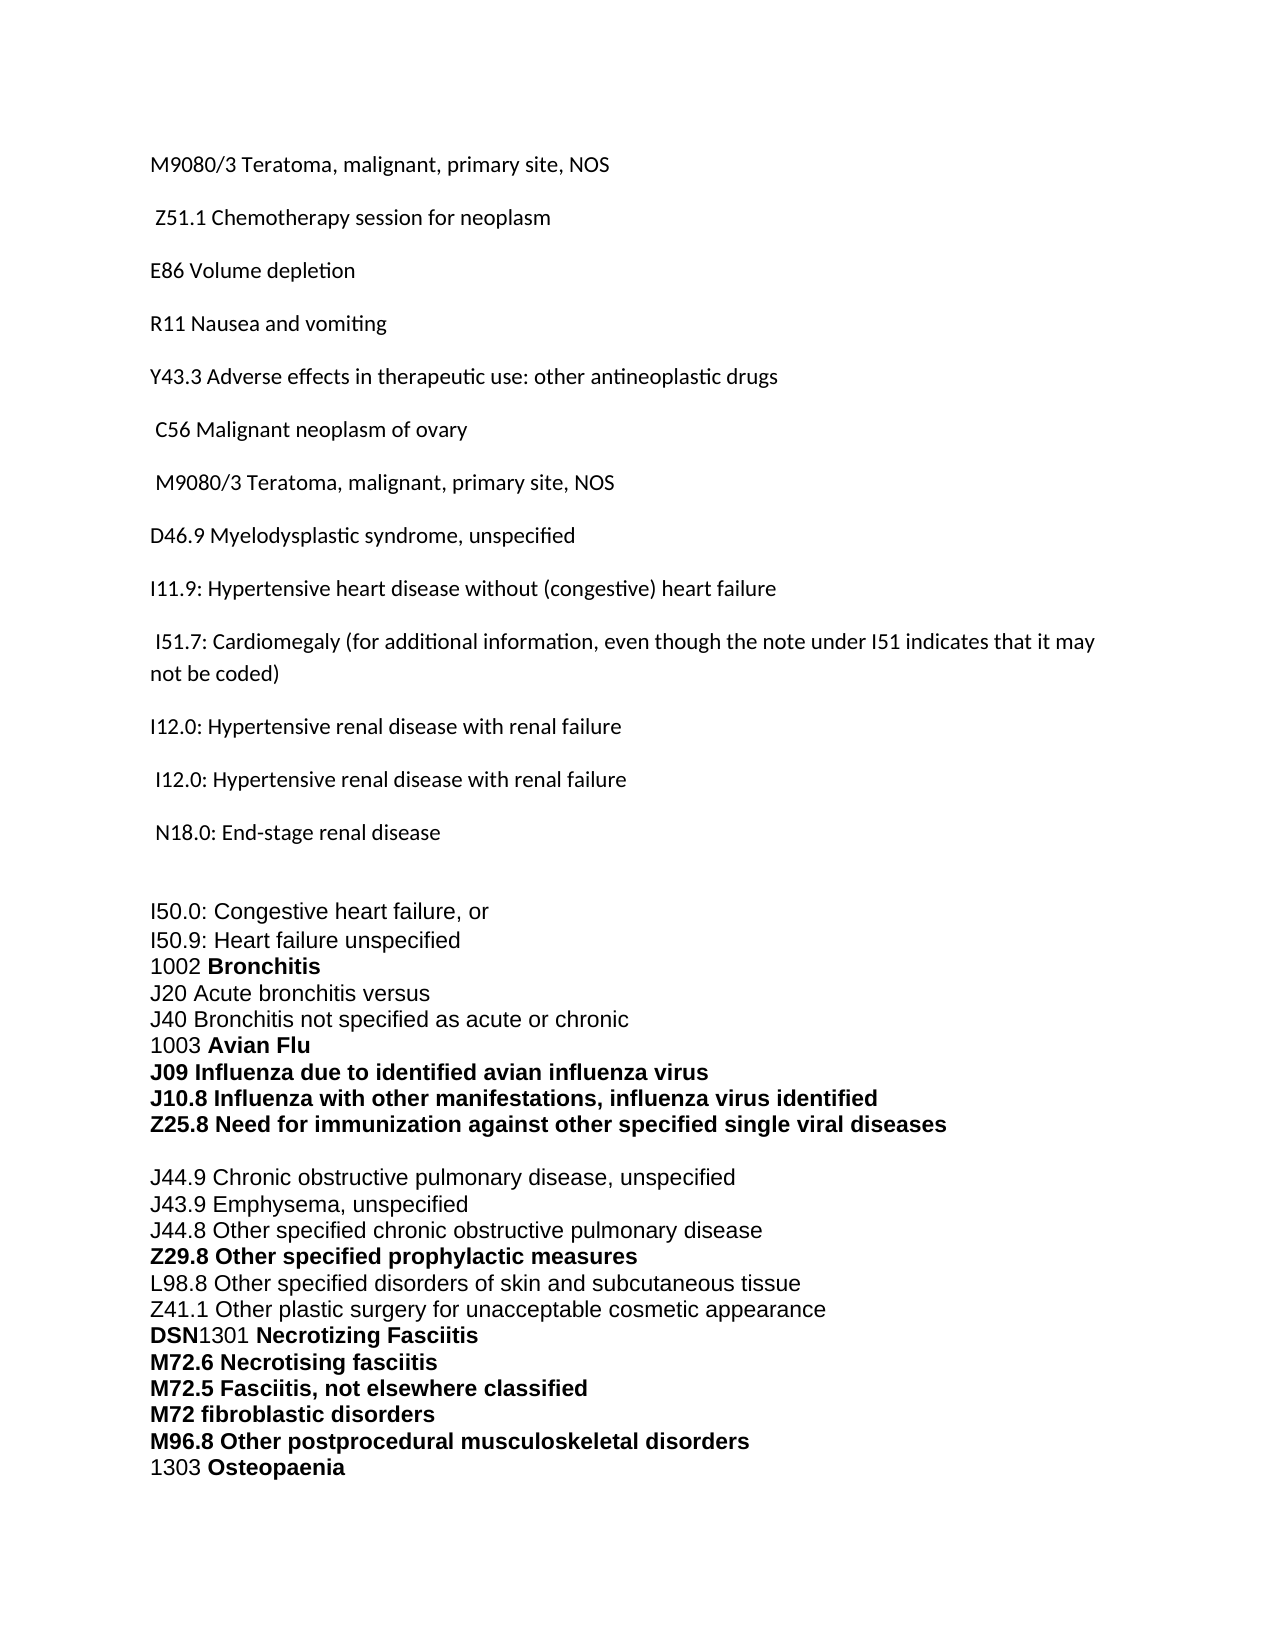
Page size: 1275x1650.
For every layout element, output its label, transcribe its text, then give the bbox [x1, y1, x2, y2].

text I50.0: Congestive heart failure, or [150, 898, 1125, 924]
text 1002 Bronchitis [150, 953, 1125, 980]
text M9080/3 Teratoma, malignant, primary site, NOS [150, 468, 1125, 496]
text J20 Acute bronchitis versus [150, 980, 1125, 1006]
text I50.9: Heart failure unspecified [150, 927, 1125, 953]
text 1303 Osteopaenia [150, 1454, 1125, 1480]
text J09 Influenza due to identified avian influenza virus [150, 1059, 1125, 1085]
text 1003 Avian Flu [150, 1032, 1125, 1059]
text Z41.1 Other plastic surgery for unacceptable cosmetic appearance [150, 1296, 1125, 1322]
text Y43.3 Adverse effects in therapeutic use: other antineoplastic drugs [150, 362, 1125, 390]
text E86 Volume depletion [150, 256, 1125, 284]
text M96.8 Other postprocedural musculoskeletal disorders [150, 1428, 1125, 1454]
text DSN1301 Necrotizing Fasciitis [150, 1322, 1125, 1349]
text Z25.8 Need for immunization against other specified single viral diseases [150, 1111, 1125, 1138]
text M72 fibroblastic disorders [150, 1401, 1125, 1428]
text J44.8 Other specified chronic obstructive pulmonary disease [150, 1217, 1125, 1243]
text J10.8 Influenza with other manifestations, influenza virus identified [150, 1085, 1125, 1111]
text M72.6 Necrotising fasciitis [150, 1349, 1125, 1375]
text I51.7: Cardiomegaly (for additional information, even though the note under I51 indicates that it may not be coded) [150, 627, 1125, 687]
text J44.9 Chronic obstructive pulmonary disease, unspecified [150, 1164, 1125, 1191]
text D46.9 Myelodysplastic syndrome, unspecified [150, 521, 1125, 549]
text I11.9: Hypertensive heart disease without (congestive) heart failure [150, 574, 1125, 602]
text R11 Nausea and vomiting [150, 309, 1125, 337]
text M9080/3 Teratoma, malignant, primary site, NOS [150, 150, 1125, 178]
text Z29.8 Other specified prophylactic measures [150, 1243, 1125, 1269]
text M72.5 Fasciitis, not elsewhere classified [150, 1375, 1125, 1401]
text Z51.1 Chemotherapy session for neoplasm [150, 203, 1125, 231]
text C56 Malignant neoplasm of ovary [150, 415, 1125, 443]
text I12.0: Hypertensive renal disease with renal failure [150, 712, 1125, 740]
text L98.8 Other specified disorders of skin and subcutaneous tissue [150, 1269, 1125, 1296]
text J43.9 Emphysema, unspecified [150, 1191, 1125, 1217]
text J40 Bronchitis not specified as acute or chronic [150, 1006, 1125, 1032]
text I12.0: Hypertensive renal disease with renal failure [150, 765, 1125, 793]
text N18.0: End-stage renal disease [150, 818, 1125, 846]
